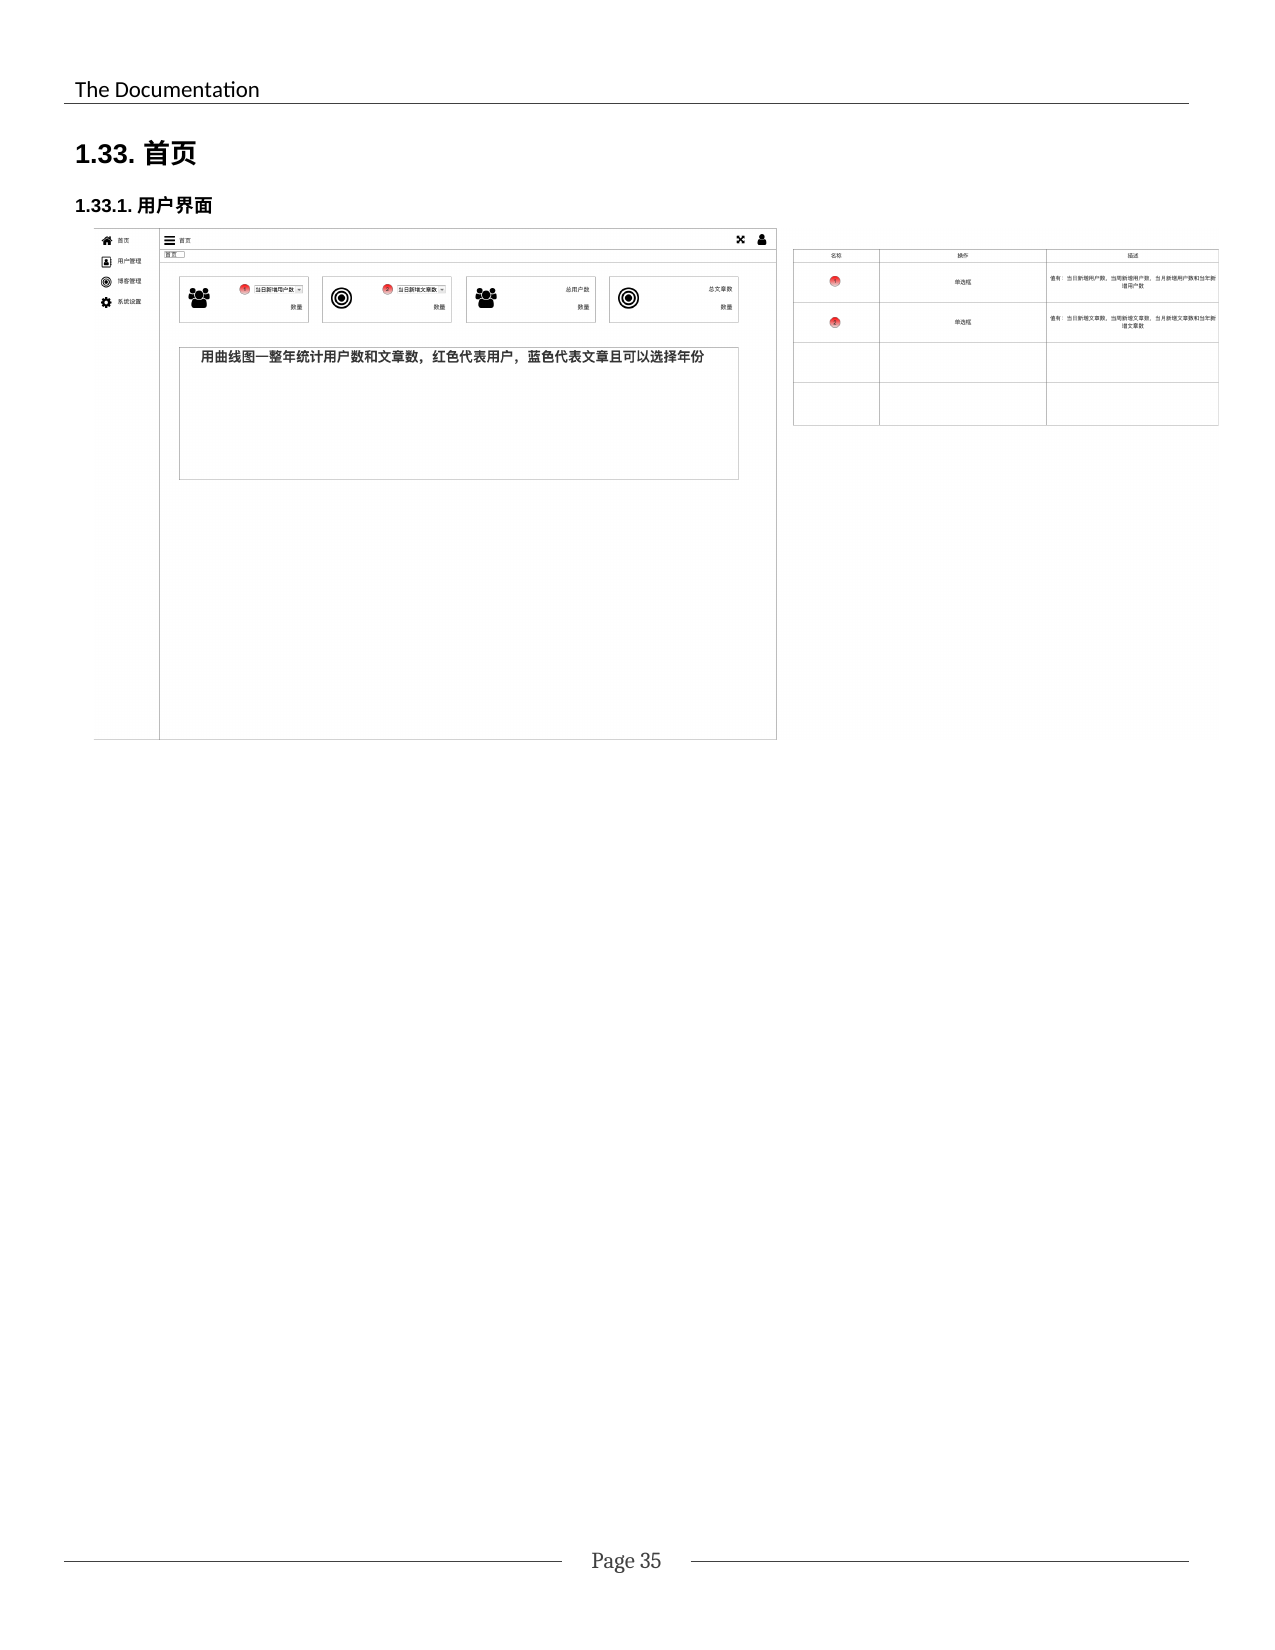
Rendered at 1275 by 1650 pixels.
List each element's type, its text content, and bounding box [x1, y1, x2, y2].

subtitle 用户界面 [75, 194, 1200, 216]
subtitle 首页 [75, 138, 1200, 169]
